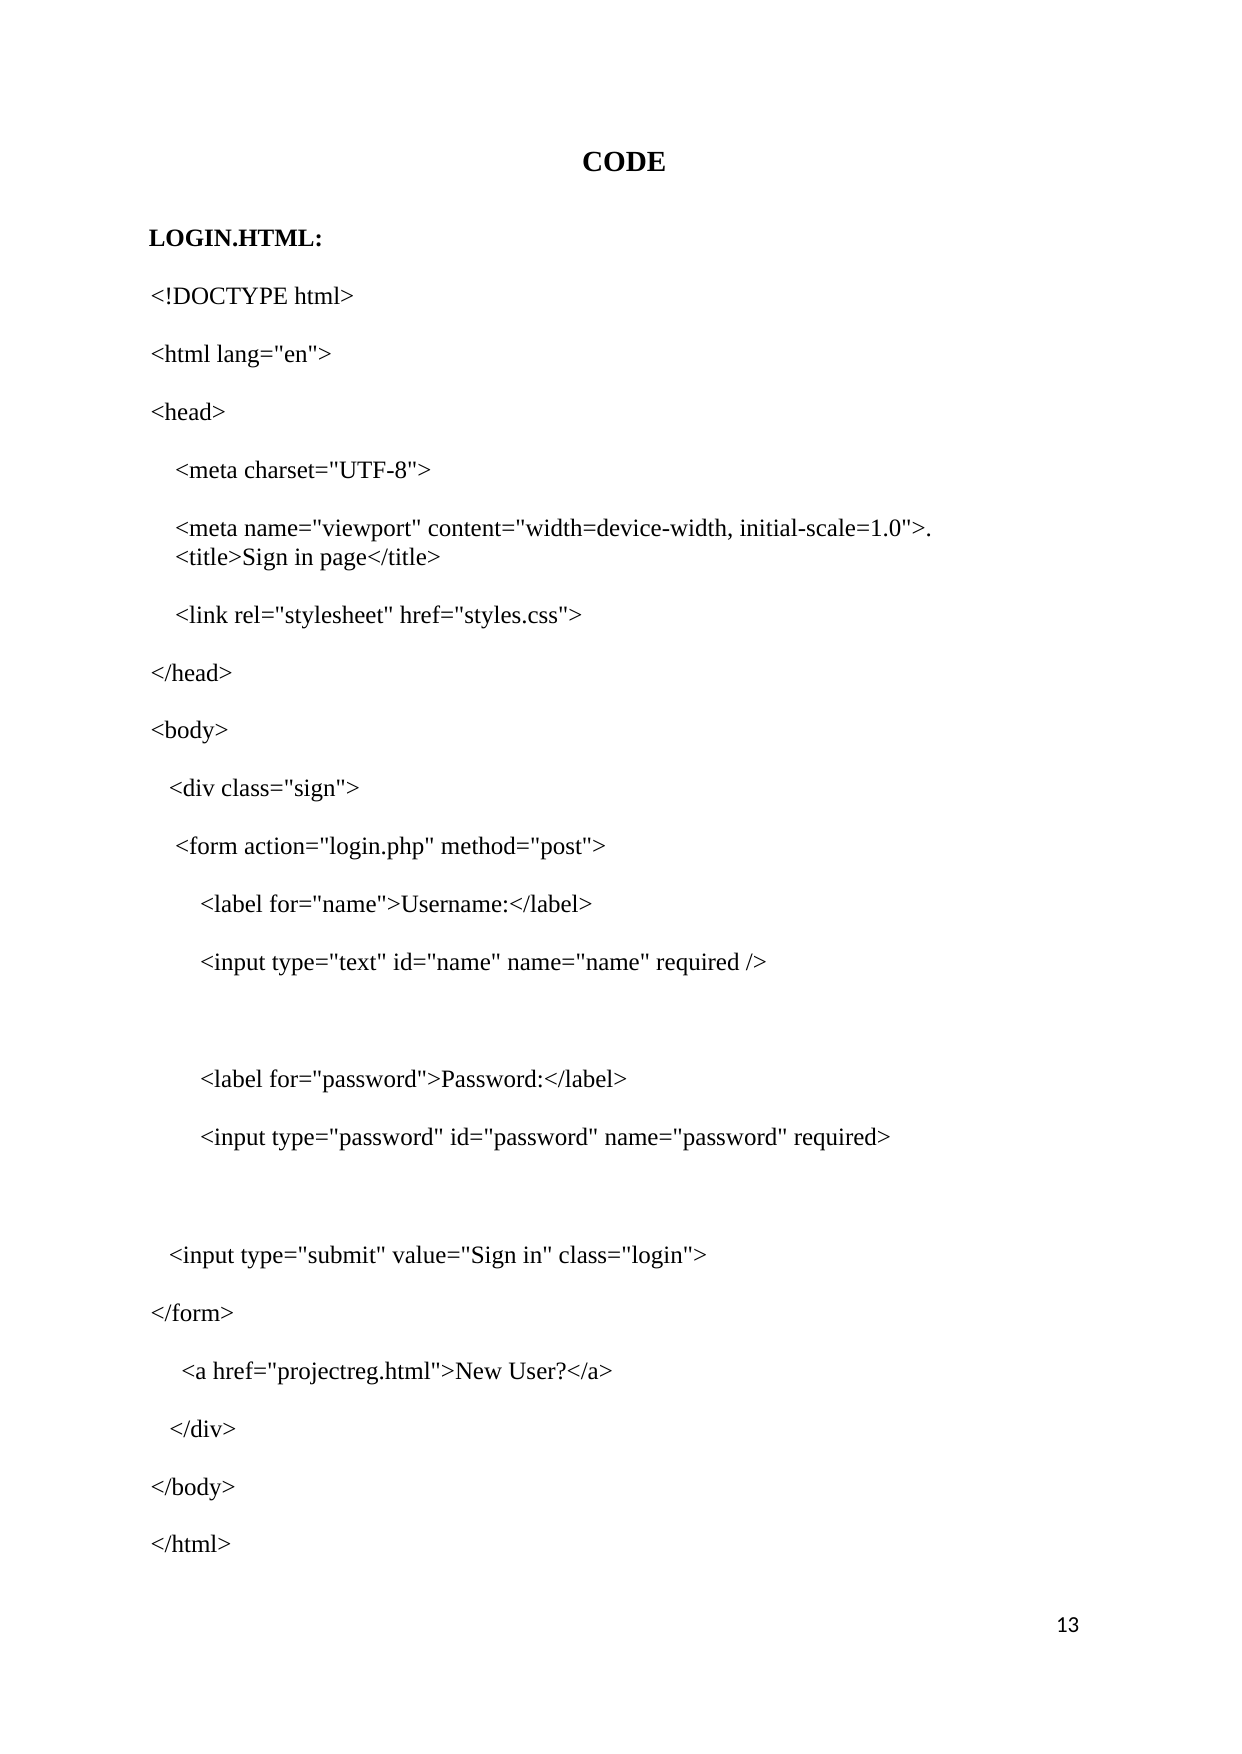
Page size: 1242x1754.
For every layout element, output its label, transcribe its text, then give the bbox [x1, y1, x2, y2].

text <form action="login.php" method="post"> [175, 831, 1091, 860]
text <meta name="viewport" content="width=device-width, initial-scale=1.0">. [175, 513, 1091, 541]
text <!DOCTYPE html> [150, 281, 1091, 310]
text <div class="sign"> [169, 773, 1091, 802]
text LOGIN.HTML: [148, 223, 1184, 252]
text </body> [150, 1472, 1091, 1500]
text </div> [169, 1414, 1091, 1442]
text </html> [150, 1529, 1091, 1558]
text <link rel="stylesheet" href="styles.css"> [175, 600, 1091, 628]
text <head> [150, 397, 1091, 426]
text <meta charset="UTF-8"> [175, 455, 1091, 483]
text <a href="projectreg.html">New User?</a> [181, 1356, 1091, 1384]
text <input type="password" id="password" name="password" required> [200, 1122, 1091, 1151]
text CODE [77, 144, 1171, 178]
text <html lang="en"> [150, 339, 1091, 368]
text </form> [150, 1298, 1091, 1327]
text </head> [150, 658, 1091, 686]
text <input type="text" id="name" name="name" required /> [200, 947, 1091, 976]
text <input type="submit" value="Sign in" class="login"> [169, 1240, 1091, 1269]
text <label for="name">Username:</label> [200, 889, 1091, 918]
text <title>Sign in page</title> [175, 542, 1091, 571]
text <label for="password">Password:</label> [200, 1064, 1091, 1093]
text <body> [150, 716, 1091, 744]
